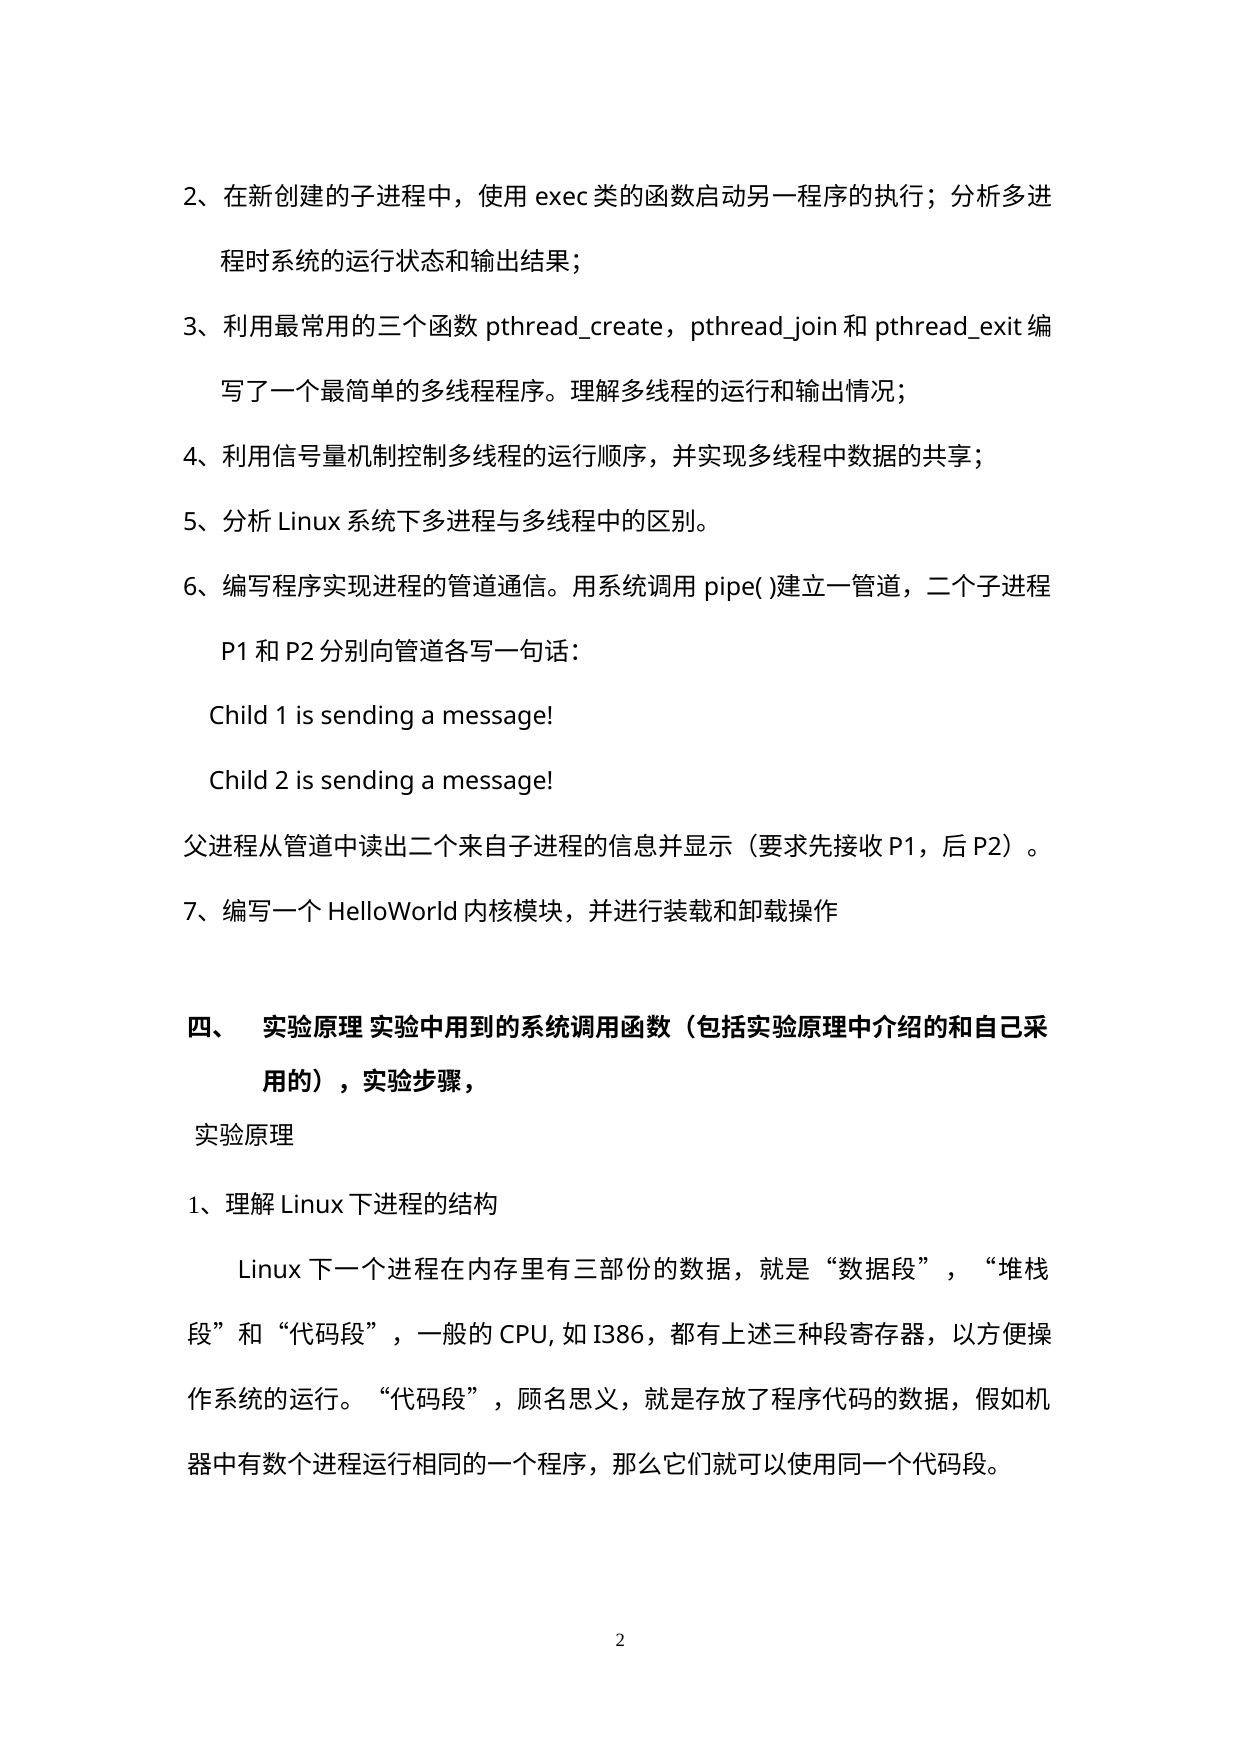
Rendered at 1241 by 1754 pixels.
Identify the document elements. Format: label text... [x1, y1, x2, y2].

text 6、编写程序实现进程的管道通信。用系统调用pipe( )建立一管道，二个子进程P1和P2分别向管道各写一句话： [183, 552, 1053, 682]
text 父进程从管道中读出二个来自子进程的信息并显示（要求先接收P1，后P2）。 [183, 812, 1053, 877]
text Child 1 is sending a message! [183, 682, 1053, 747]
text 3、利用最常用的三个函数pthread_create，pthread_join和pthread_exit编写了一个最简单的多线程程序。理解多线程的运行和输出情况； [183, 292, 1053, 422]
list 实验原理 实验中用到的系统调用函数（包括实验原理中介绍的和自己采用的），实验步骤， [187, 1007, 1053, 1098]
list 实验原理 [187, 1116, 1053, 1152]
text Linux下一个进程在内存里有三部份的数据，就是“数据段”，“堆栈段”和“代码段”，一般的CPU, 如I386，都有上述三种段寄存器，以方便操作系统的运行。“代码段”，顾名思义，就是存放了程序代码的数据，假如机器中有数个进程运行相同的一个程序，那么它们就可以使用同一个代码段。 [187, 1235, 1053, 1495]
text 4、利用信号量机制控制多线程的运行顺序，并实现多线程中数据的共享； [183, 422, 1053, 487]
text 2、在新创建的子进程中，使用exec类的函数启动另一程序的执行；分析多进程时系统的运行状态和输出结果； [183, 162, 1053, 292]
text Child 2 is sending a message! [183, 747, 1053, 812]
list 编写一个HelloWorld内核模块，并进行装载和卸载操作 [183, 877, 1053, 942]
text 1、理解Linux下进程的结构 [187, 1170, 1053, 1235]
text 5、分析Linux系统下多进程与多线程中的区别。 [183, 487, 1053, 552]
